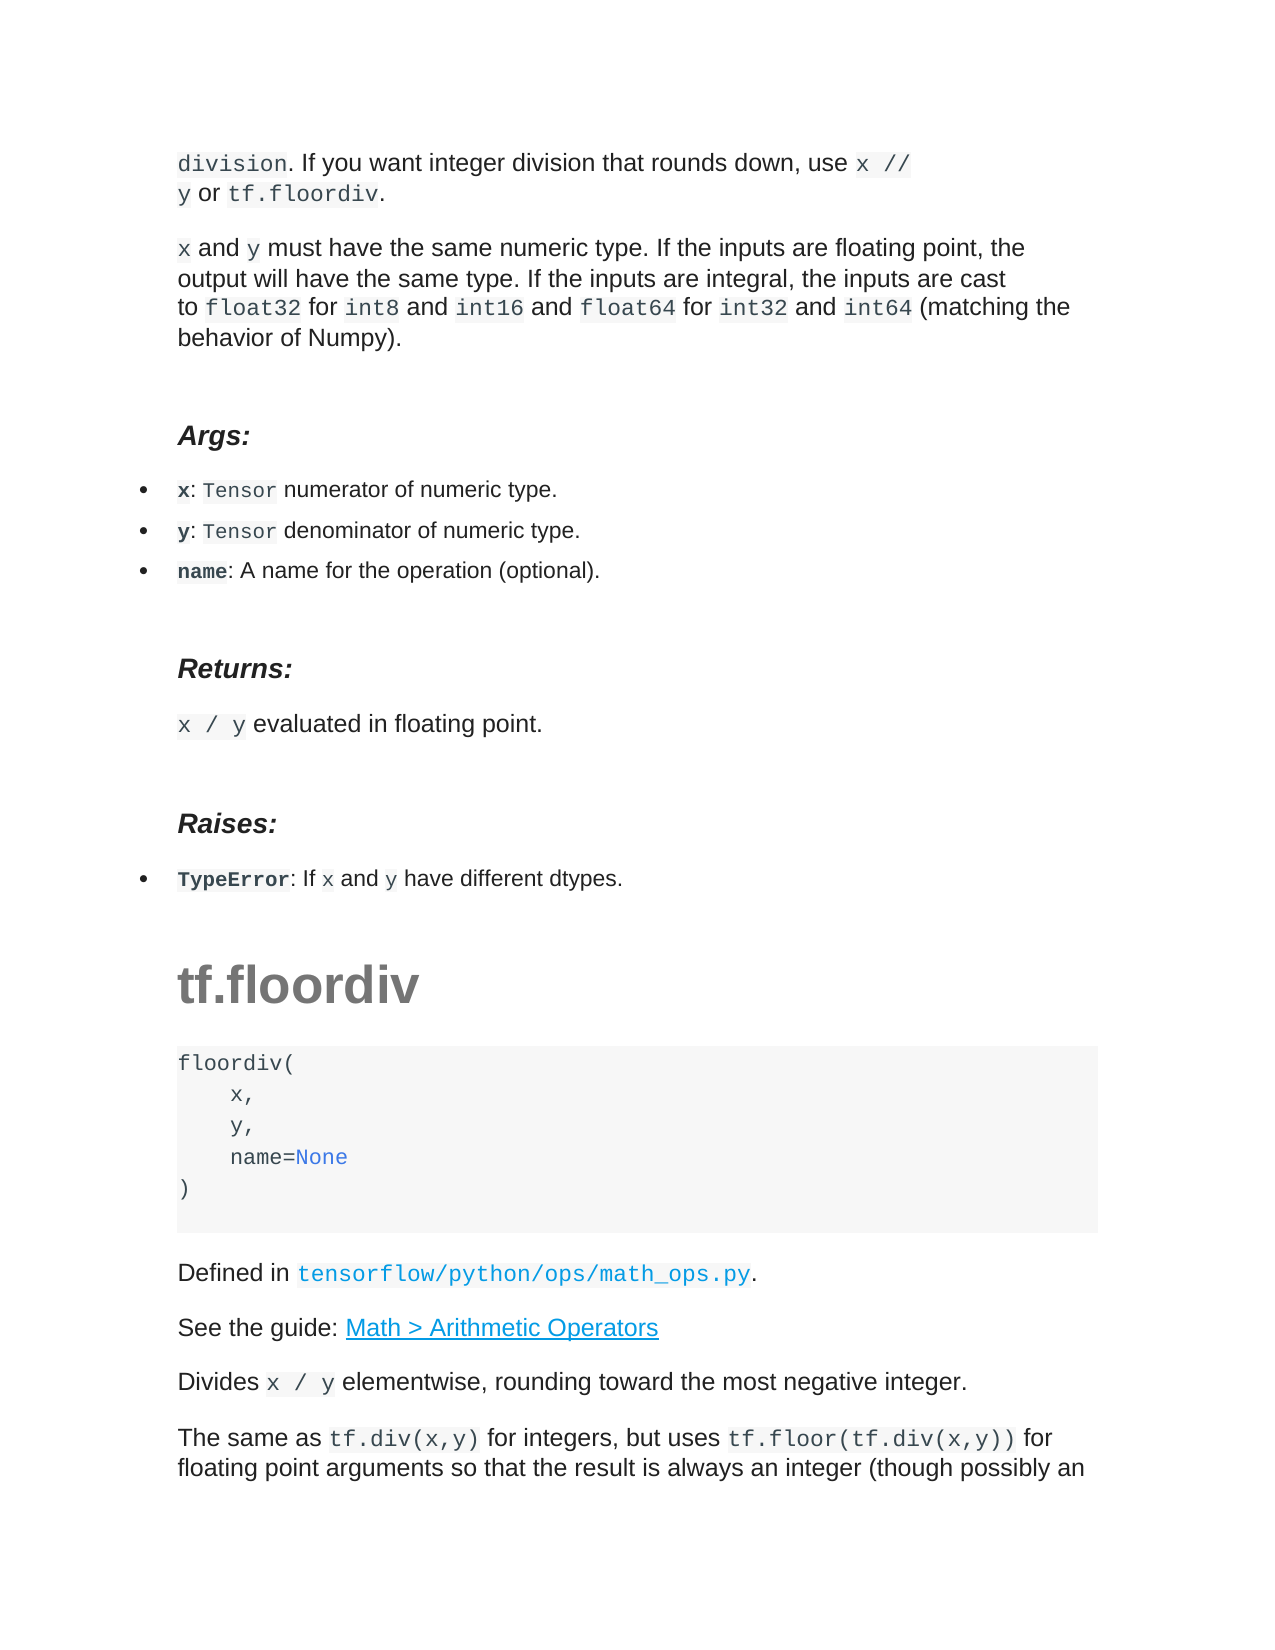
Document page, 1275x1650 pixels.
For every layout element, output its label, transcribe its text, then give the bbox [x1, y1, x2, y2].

list x: Tensor numerator of numeric type. [140, 476, 1098, 504]
list name: A name for the operation (optional). [140, 557, 1098, 584]
subtitle Args: [177, 401, 1098, 451]
text x and y must have the same numeric type. If the inputs are floating point, the output will have the same type. If the inputs are integral, the inputs are cast to float32 for int8 and int16 and float64 for int32 and int64 (matching the behavior of Numpy). [177, 233, 1098, 351]
subtitle tf.floordiv [177, 952, 1098, 1014]
text See the guide: Math > Arithmetic Operators [177, 1313, 1098, 1342]
subtitle Returns: [177, 634, 1098, 684]
list TypeError: If x and y have different dtypes. [140, 865, 1098, 892]
text Defined in tensorflow/python/ops/math_ops.py. [177, 1258, 1098, 1288]
list y: Tensor denominator of numeric type. [140, 517, 1098, 544]
text floordiv( x, y, name=None ) [177, 1046, 1098, 1233]
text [177, 148, 1098, 208]
subtitle Raises: [177, 790, 1098, 840]
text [177, 1422, 1098, 1482]
text Divides x / y elementwise, rounding toward the most negative integer. [177, 1367, 1098, 1397]
text x / y evaluated in floating point. [177, 709, 1098, 740]
